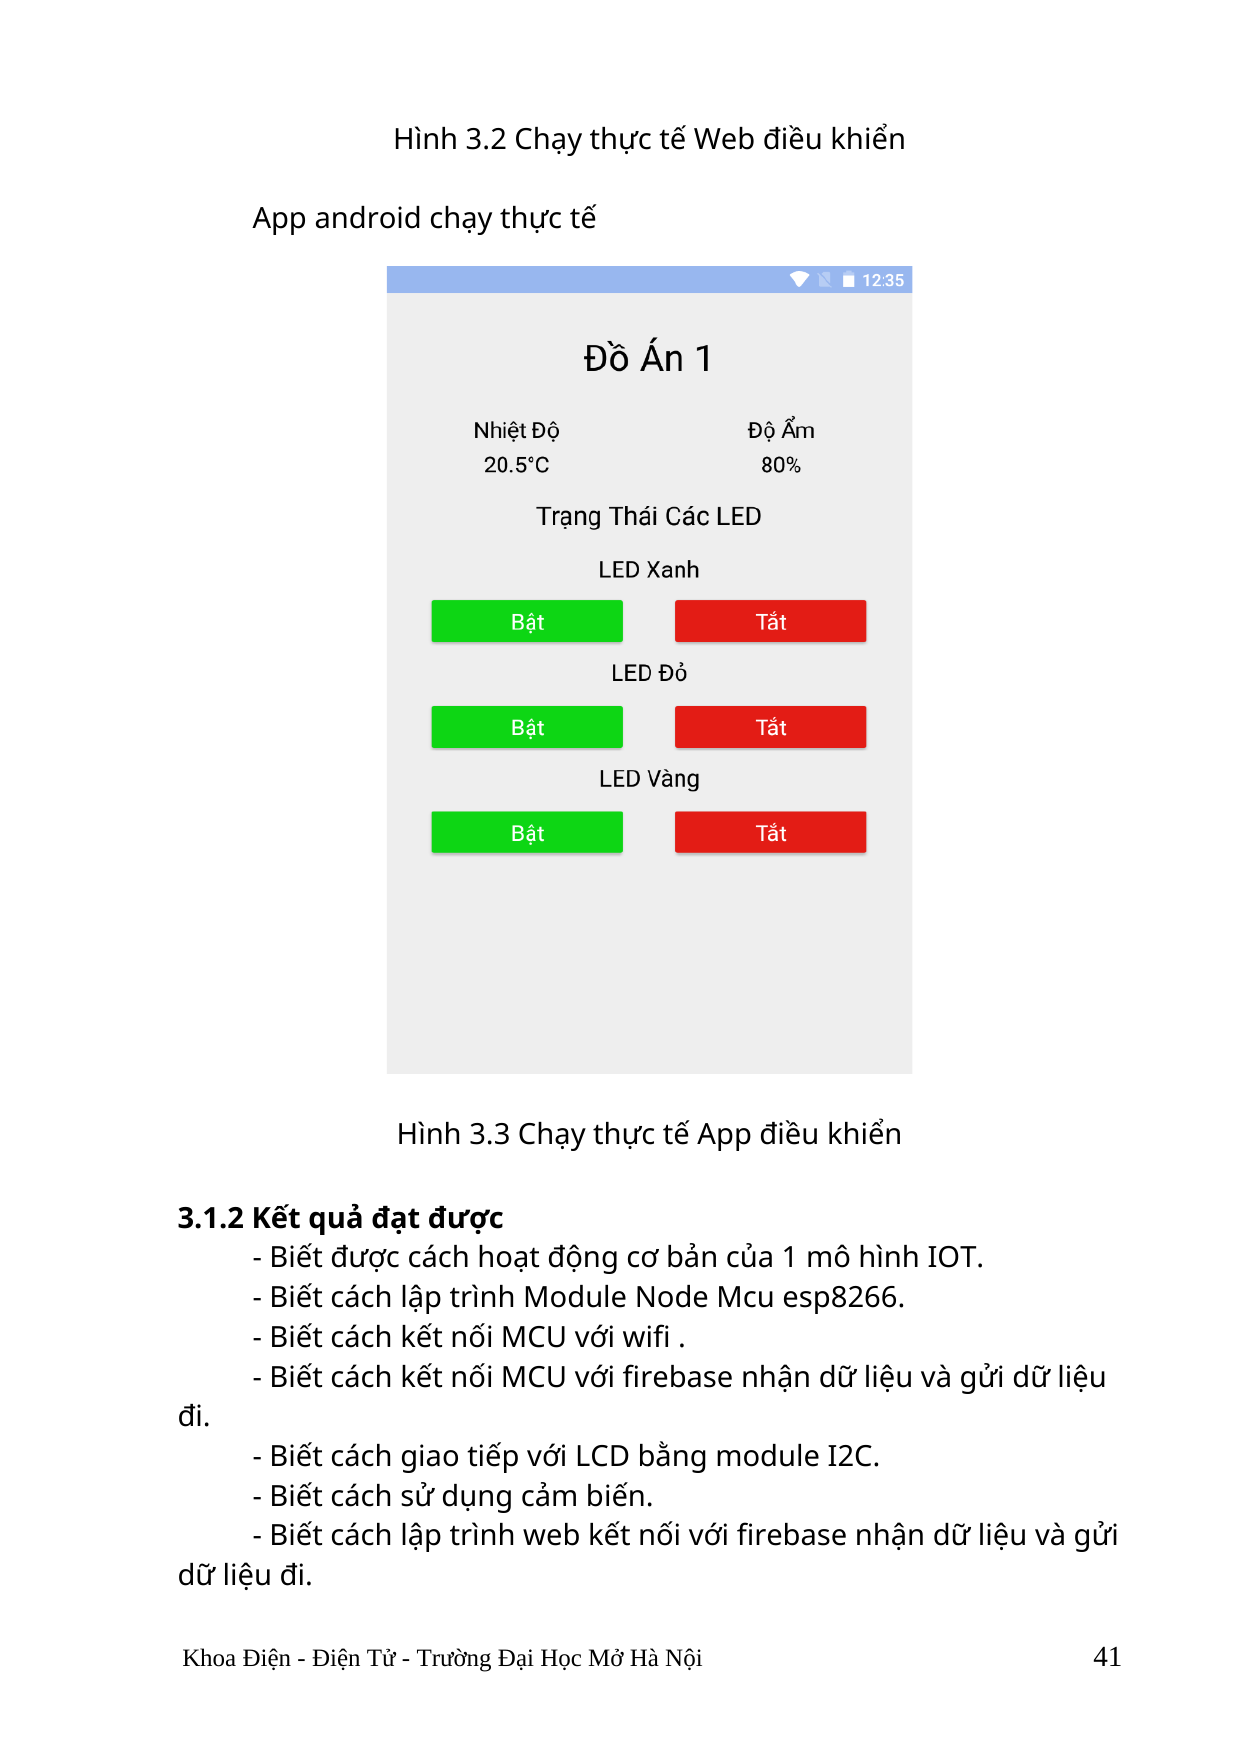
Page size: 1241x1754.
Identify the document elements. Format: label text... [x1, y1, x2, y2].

subtitle 3.1.2 Kết quả đạt được [177, 1197, 1122, 1237]
text - Biết được cách hoạt động cơ bản của 1 mô hình IOT. [177, 1237, 1122, 1276]
text - Biết cách kết nối MCU với firebase nhận dữ liệu và gửi dữ liệu đi. [177, 1356, 1122, 1435]
text - Biết cách kết nối MCU với wifi . [177, 1316, 1122, 1356]
text Hình 3.2 Chạy thực tế Web điều khiển [177, 118, 1122, 158]
picture [386, 266, 913, 1074]
text - Biết cách lập trình Module Node Mcu esp8266. [177, 1276, 1122, 1316]
text - Biết cách lập trình web kết nối với firebase nhận dữ liệu và gửi dữ liệu đi. [177, 1514, 1122, 1594]
text App android chạy thực tế [177, 197, 1122, 237]
text - Biết cách giao tiếp với LCD bằng module I2C. [177, 1435, 1122, 1475]
text Hình 3.3 Chạy thực tế App điều khiển [177, 1113, 1122, 1153]
text - Biết cách sử dụng cảm biến. [177, 1475, 1122, 1514]
